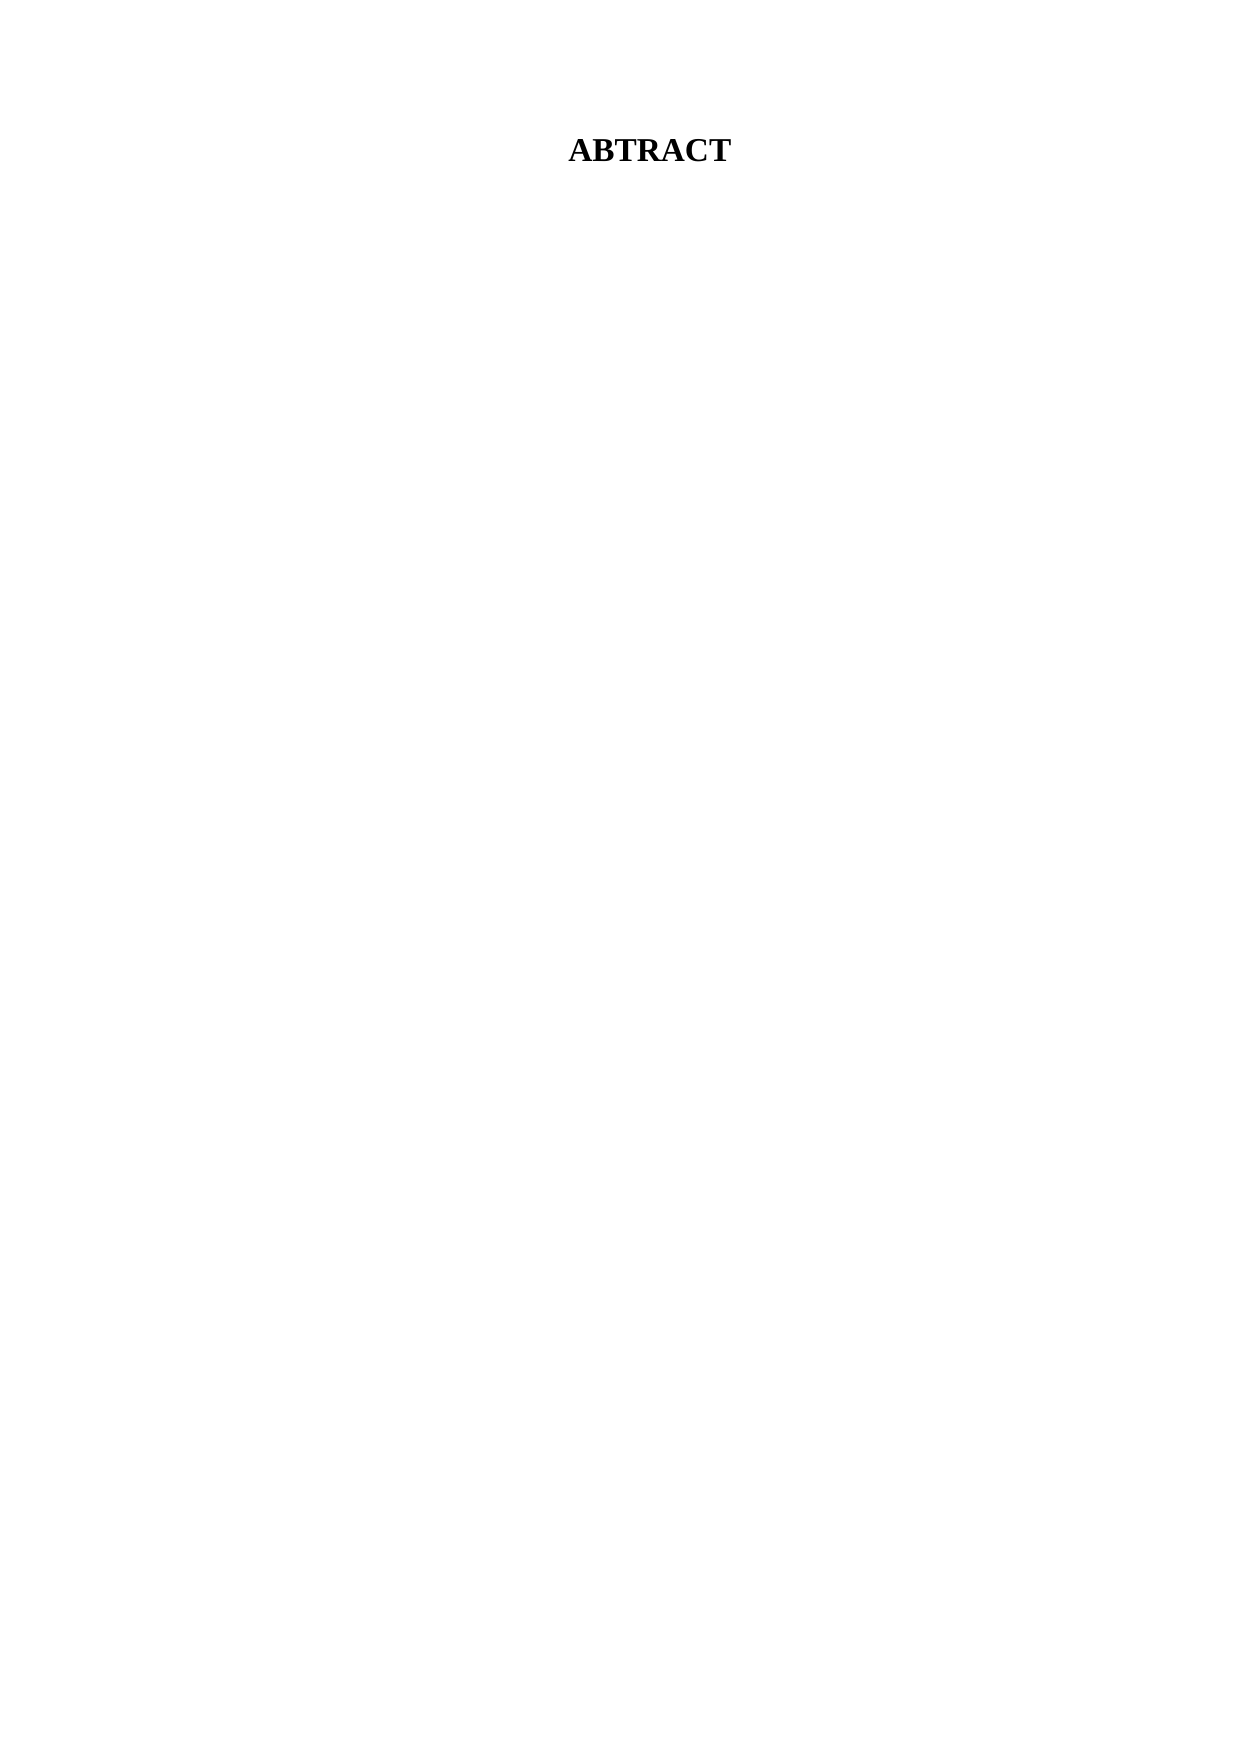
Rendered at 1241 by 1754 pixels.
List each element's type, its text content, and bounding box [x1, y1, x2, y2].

text ABTRACT [189, 130, 1110, 168]
